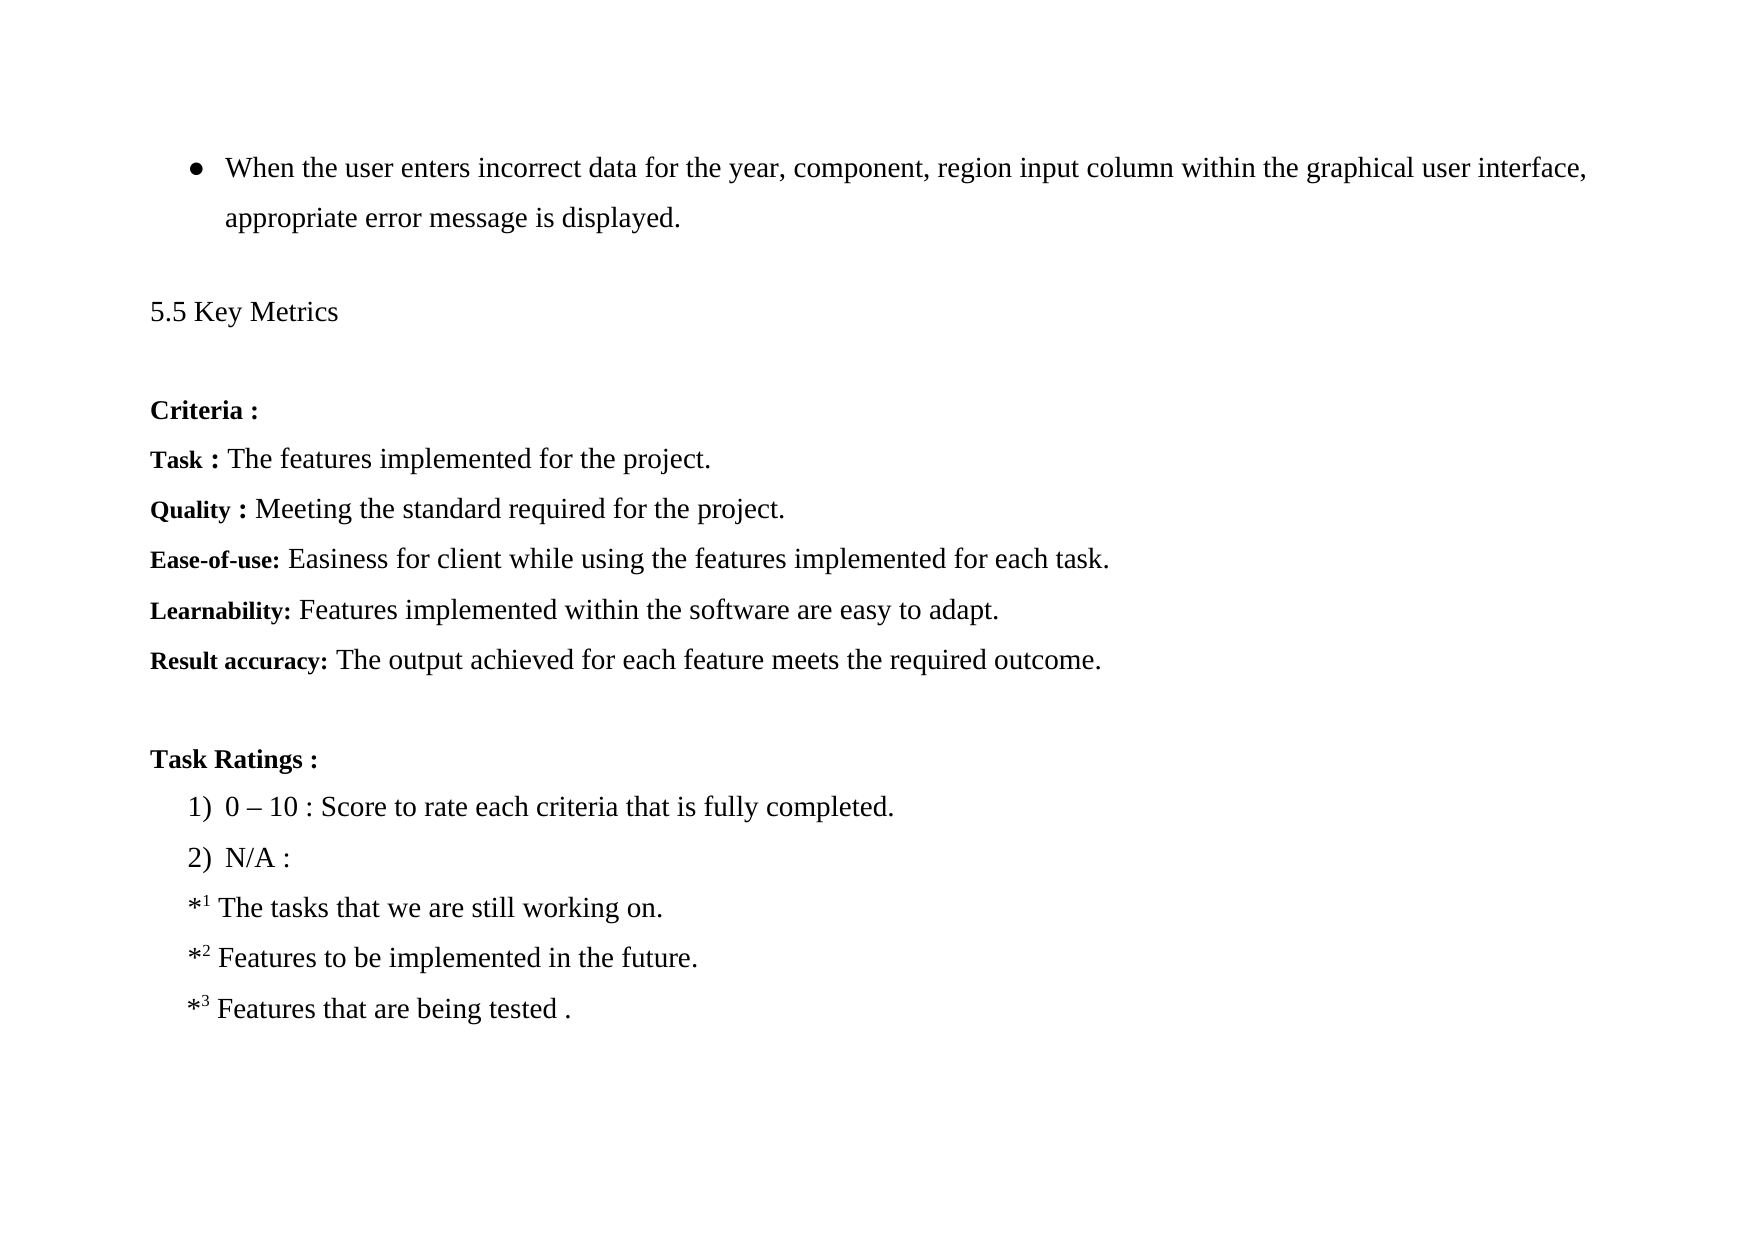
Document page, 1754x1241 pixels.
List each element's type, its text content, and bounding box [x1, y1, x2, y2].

text Criteria : [150, 394, 1604, 426]
text Quality : Meeting the standard required for the project. [150, 491, 1604, 525]
text Learnability: Features implemented within the software are easy to adapt. [150, 592, 1604, 626]
text *3 Features that are being tested . [150, 991, 1604, 1024]
text Ease-of-use: Easiness for client while using the features implemented for each task. [150, 542, 1604, 575]
text *1 The tasks that we are still working on. [187, 890, 1604, 924]
list When the user enters incorrect data for the year, component, region input column within the graphical user interface, appropriate error message is displayed. [187, 150, 1604, 234]
list 0 – 10 : Score to rate each criteria that is fully completed. [187, 789, 1604, 823]
text Task : The features implemented for the project. [150, 441, 1604, 474]
text Task Ratings : [150, 743, 1604, 774]
text *2 Features to be implemented in the future. [187, 941, 1604, 974]
text 5.5 Key Metrics [150, 294, 1604, 327]
text Result accuracy: The output achieved for each feature meets the required outcome. [150, 642, 1604, 676]
list N/A : [187, 840, 1604, 873]
